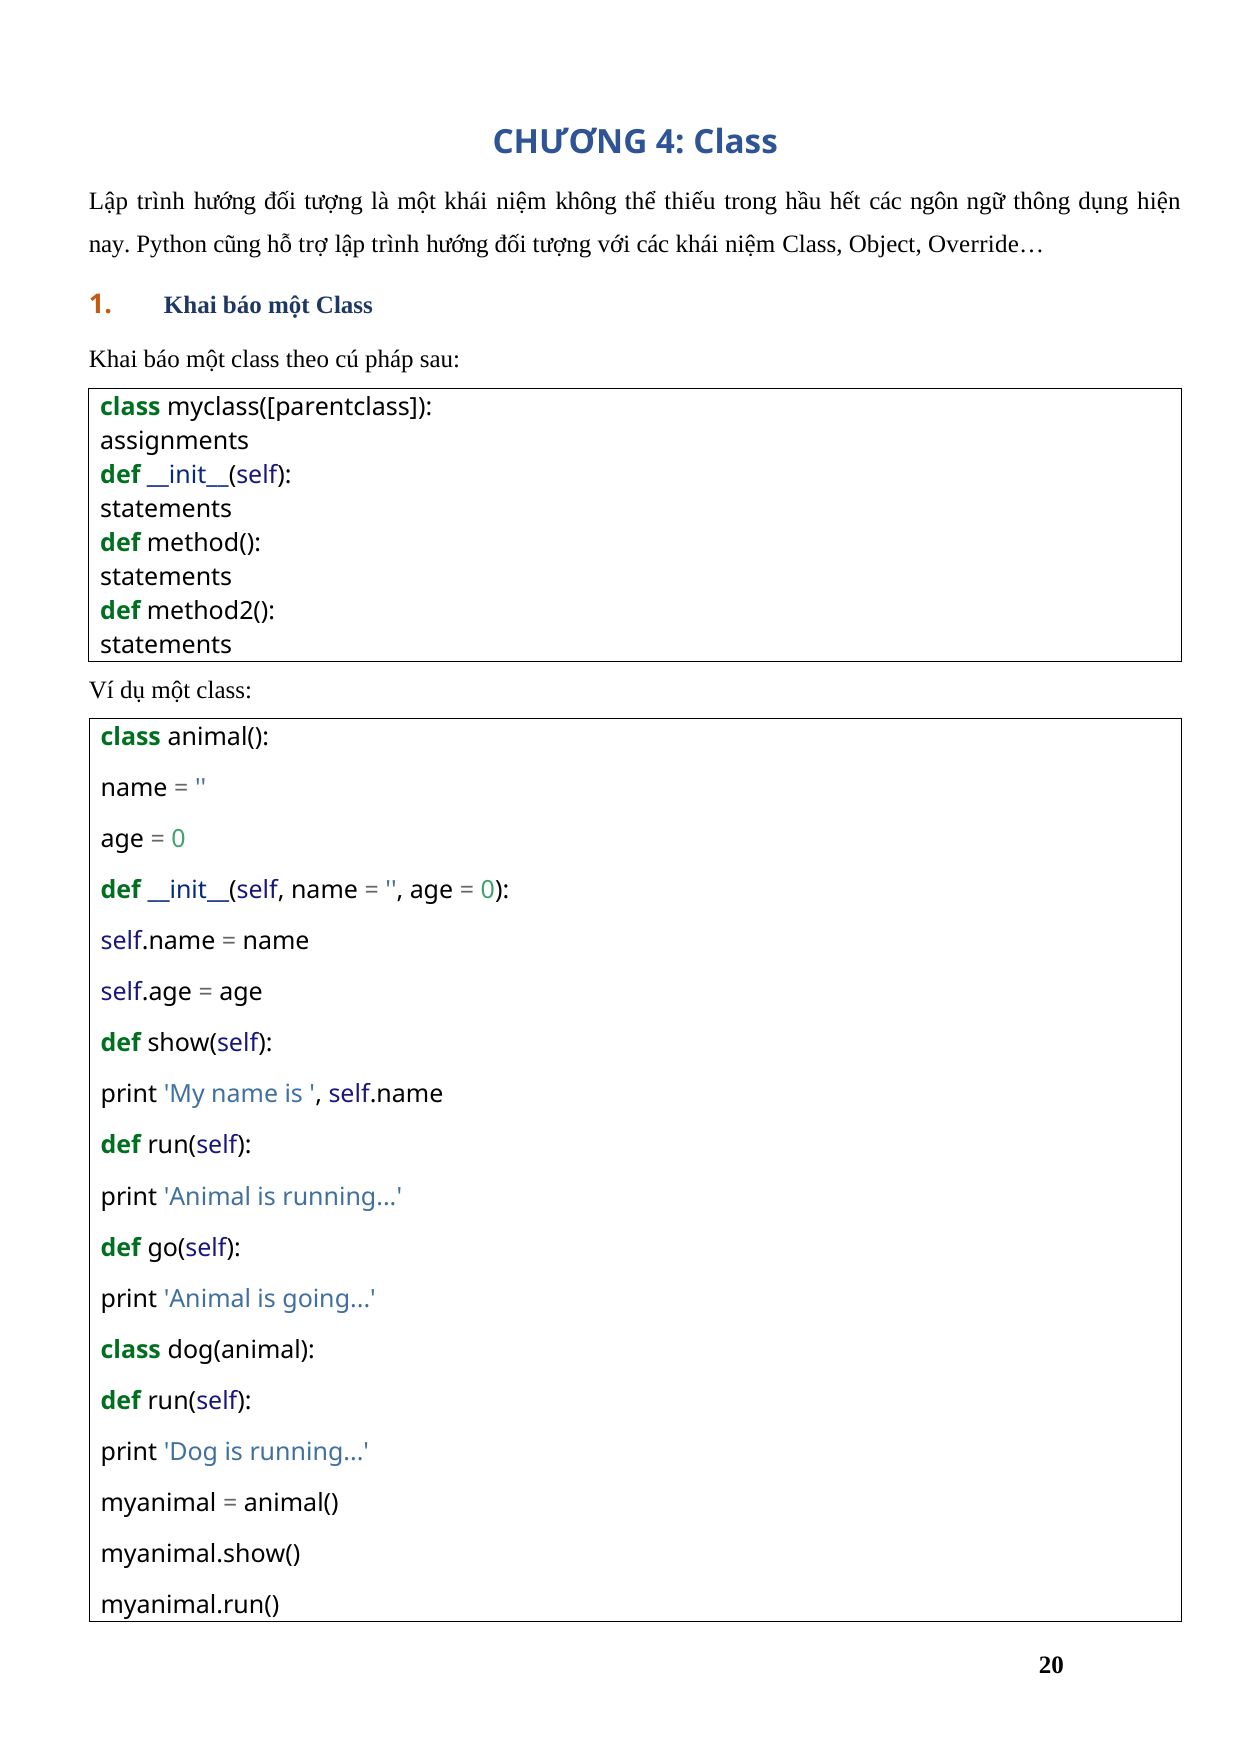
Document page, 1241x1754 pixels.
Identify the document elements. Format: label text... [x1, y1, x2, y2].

text Ví dụ một class: [89, 675, 1181, 703]
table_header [90, 719, 1181, 1621]
table_header class myclass([parentclass]): assignments def __init__(self): statements def method(): statements def method2(): statements [89, 389, 1181, 661]
text Khai báo một class theo cú pháp sau: [89, 344, 1181, 373]
text Lập trình hướng đối tượng là một khái niệm không thể thiếu trong hầu hết các ngôn ngữ thông dụng hiện nay. Python cũng hỗ trợ lập trình hướng đối tượng với các khái niệm Class, Object, Override… [89, 186, 1181, 258]
subtitle Khai báo một Class [89, 285, 1181, 322]
subtitle Class [89, 118, 1181, 163]
